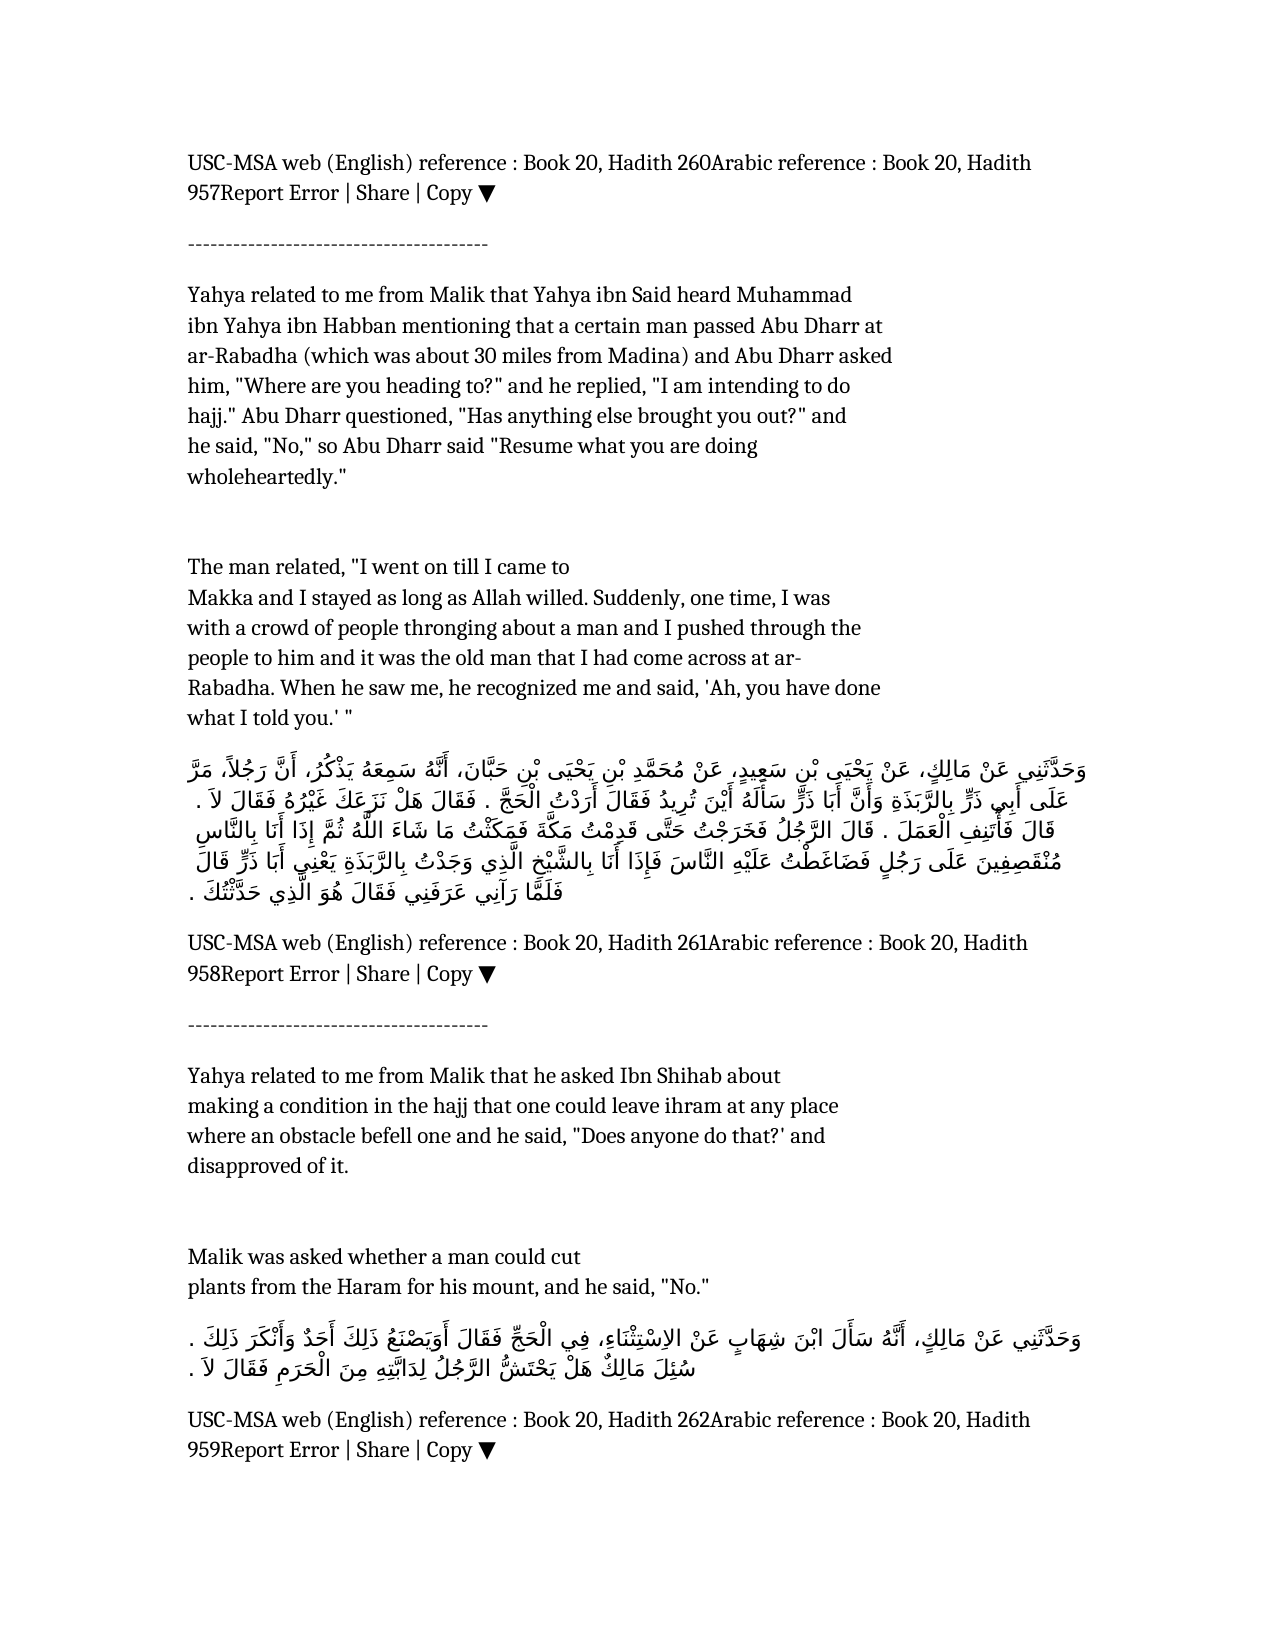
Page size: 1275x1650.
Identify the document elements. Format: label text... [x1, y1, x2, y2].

text وَحَدَّثَنِي عَنْ مَالِكٍ، أَنَّهُ سَأَلَ ابْنَ شِهَابٍ عَنْ الاِسْتِثْنَاءِ، فِي الْحَجِّ فَقَالَ أَوَيَصْنَعُ ذَلِكَ أَحَدٌ وَأَنْكَرَ ذَلِكَ ‏.‏ سُئِلَ مَالِكٌ هَلْ يَحْتَشُّ الرَّجُلُ لِدَابَّتِهِ مِنَ الْحَرَمِ فَقَالَ لاَ ‏.‏ [187, 1325, 1087, 1382]
text USC-MSA web (English) reference : Book 20, Hadith 261Arabic reference : Book 20, Hadith 958Report Error | Share | Copy ▼ [187, 930, 1087, 987]
text ---------------------------------------- [187, 1011, 1087, 1038]
text Yahya related to me from Malik that he asked Ibn Shihab about making a condition in the hajj that one could leave ihram at any place where an obstacle befell one and he said, "Does anyone do that?' and disapproved of it. Malik was asked whether a man could cut plants from the Haram for his mount, and he said, "No." [187, 1062, 1087, 1300]
text Yahya related to me from Malik that Yahya ibn Said heard Muhammad ibn Yahya ibn Habban mentioning that a certain man passed Abu Dharr at ar-Rabadha (which was about 30 miles from Madina) and Abu Dharr asked him, "Where are you heading to?" and he replied, "I am intending to do hajj." Abu Dharr questioned, "Has anything else brought you out?" and he said, "No," so Abu Dharr said "Resume what you are doing wholeheartedly." The man related, "I went on till I came to Makka and I stayed as long as Allah willed. Suddenly, one time, I was with a crowd of people thronging about a man and I pushed through the people to him and it was the old man that I had come across at ar- Rabadha. When he saw me, he recognized me and said, 'Ah, you have done what I told you.' " [187, 282, 1087, 732]
text وَحَدَّثَنِي عَنْ مَالِكٍ، عَنْ يَحْيَى بْنِ سَعِيدٍ، عَنْ مُحَمَّدِ بْنِ يَحْيَى بْنِ حَبَّانَ، أَنَّهُ سَمِعَهُ يَذْكُرُ، أَنَّ رَجُلاً، مَرَّ عَلَى أَبِي ذَرٍّ بِالرَّبَذَةِ وَأَنَّ أَبَا ذَرٍّ سَأَلَهُ أَيْنَ تُرِيدُ فَقَالَ أَرَدْتُ الْحَجَّ ‏.‏ فَقَالَ هَلْ نَزَعَكَ غَيْرُهُ فَقَالَ لاَ ‏.‏ قَالَ فَأْتَنِفِ الْعَمَلَ ‏.‏ قَالَ الرَّجُلُ فَخَرَجْتُ حَتَّى قَدِمْتُ مَكَّةَ فَمَكَثْتُ مَا شَاءَ اللَّهُ ثُمَّ إِذَا أَنَا بِالنَّاسِ مُنْقَصِفِينَ عَلَى رَجُلٍ فَضَاغَطْتُ عَلَيْهِ النَّاسَ فَإِذَا أَنَا بِالشَّيْخِ الَّذِي وَجَدْتُ بِالرَّبَذَةِ يَعْنِي أَبَا ذَرٍّ قَالَ فَلَمَّا رَآنِي عَرَفَنِي فَقَالَ هُوَ الَّذِي حَدَّثْتُكَ ‏.‏ [187, 756, 1087, 905]
text ---------------------------------------- [187, 231, 1087, 258]
text USC-MSA web (English) reference : Book 20, Hadith 262Arabic reference : Book 20, Hadith 959Report Error | Share | Copy ▼ [187, 1407, 1087, 1464]
text USC-MSA web (English) reference : Book 20, Hadith 260Arabic reference : Book 20, Hadith 957Report Error | Share | Copy ▼ [187, 150, 1087, 207]
